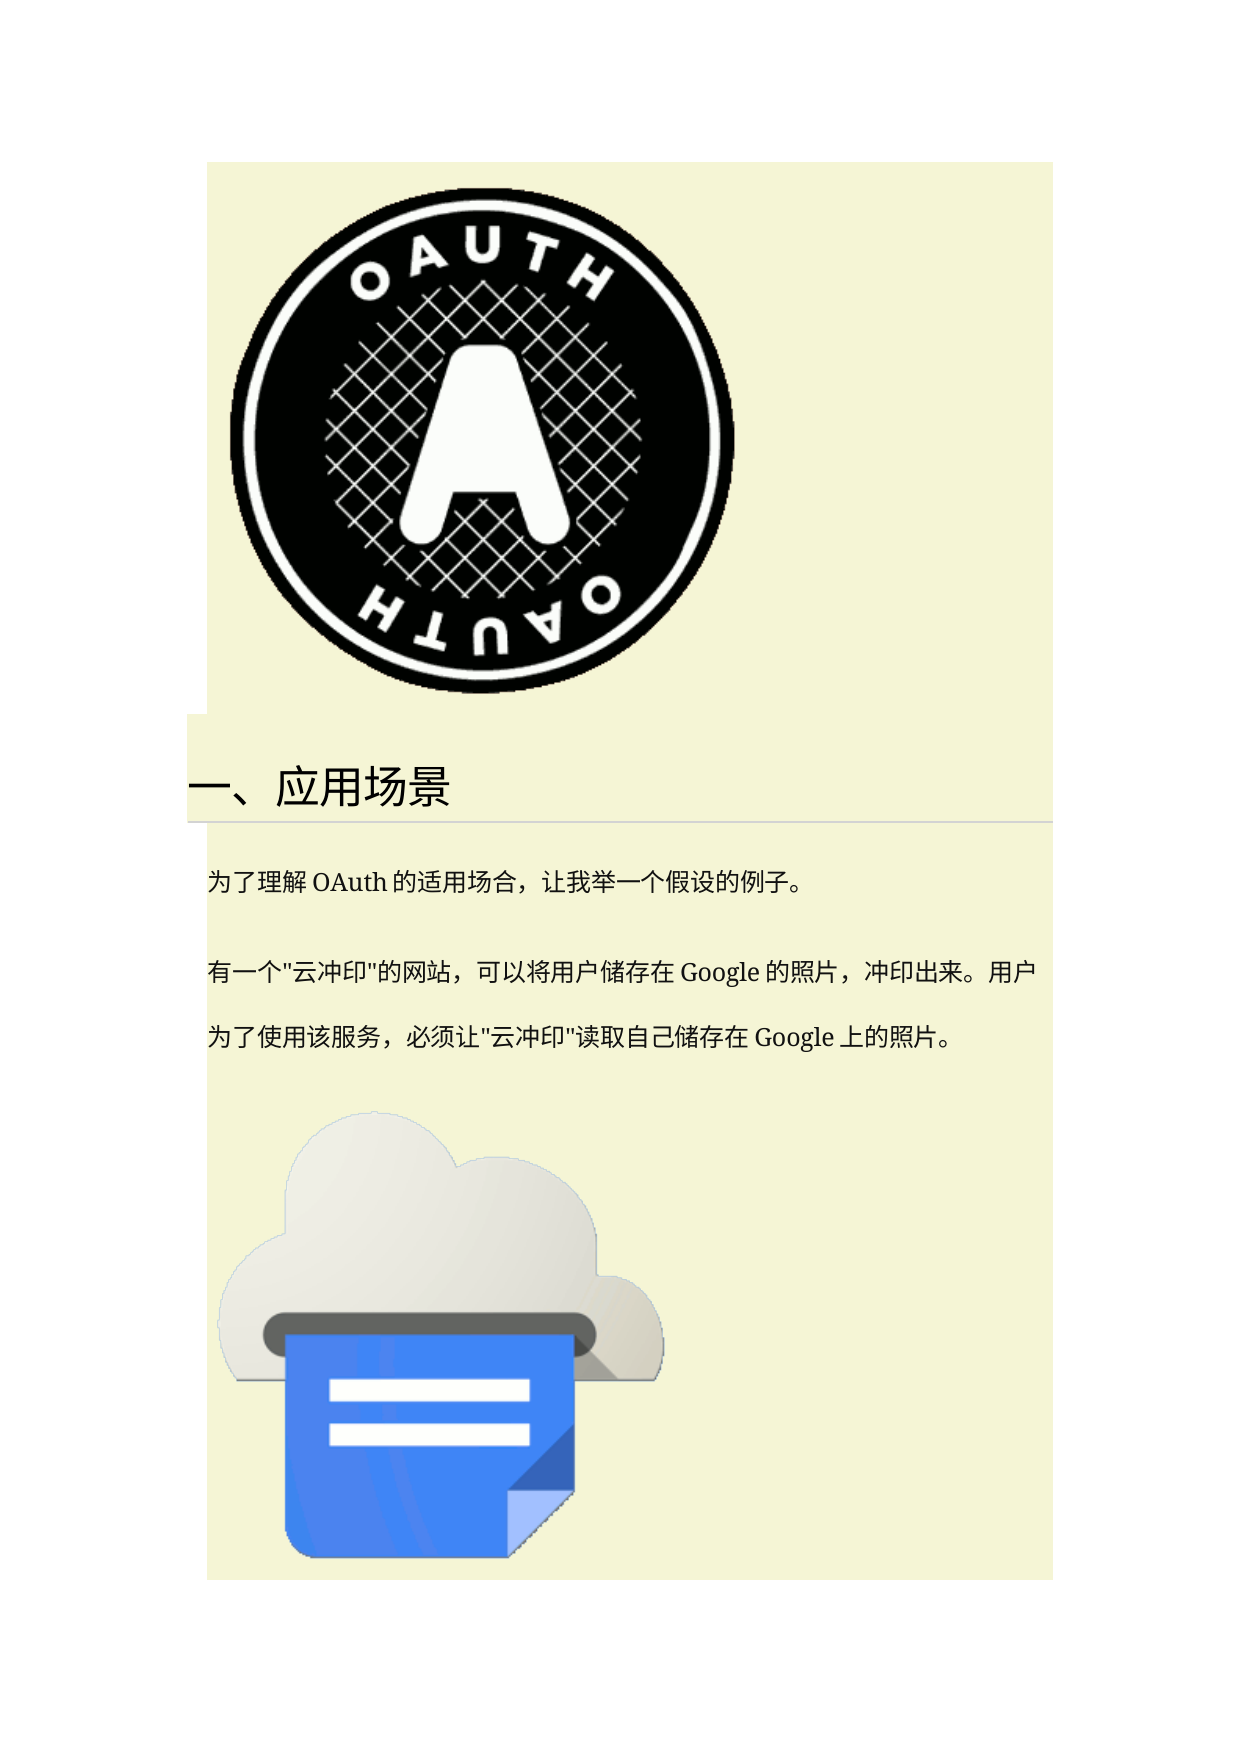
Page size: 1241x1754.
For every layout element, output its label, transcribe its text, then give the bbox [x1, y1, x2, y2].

text 为了理解OAuth的适用场合，让我举一个假设的例子。 [207, 848, 1053, 913]
picture [207, 1102, 677, 1571]
text 有一个"云冲印"的网站，可以将用户储存在Google的照片，冲印出来。用户为了使用该服务，必须让"云冲印"读取自己储存在Google上的照片。 [207, 938, 1053, 1068]
picture [207, 165, 755, 711]
subtitle 一、应用场景 [187, 752, 1053, 823]
